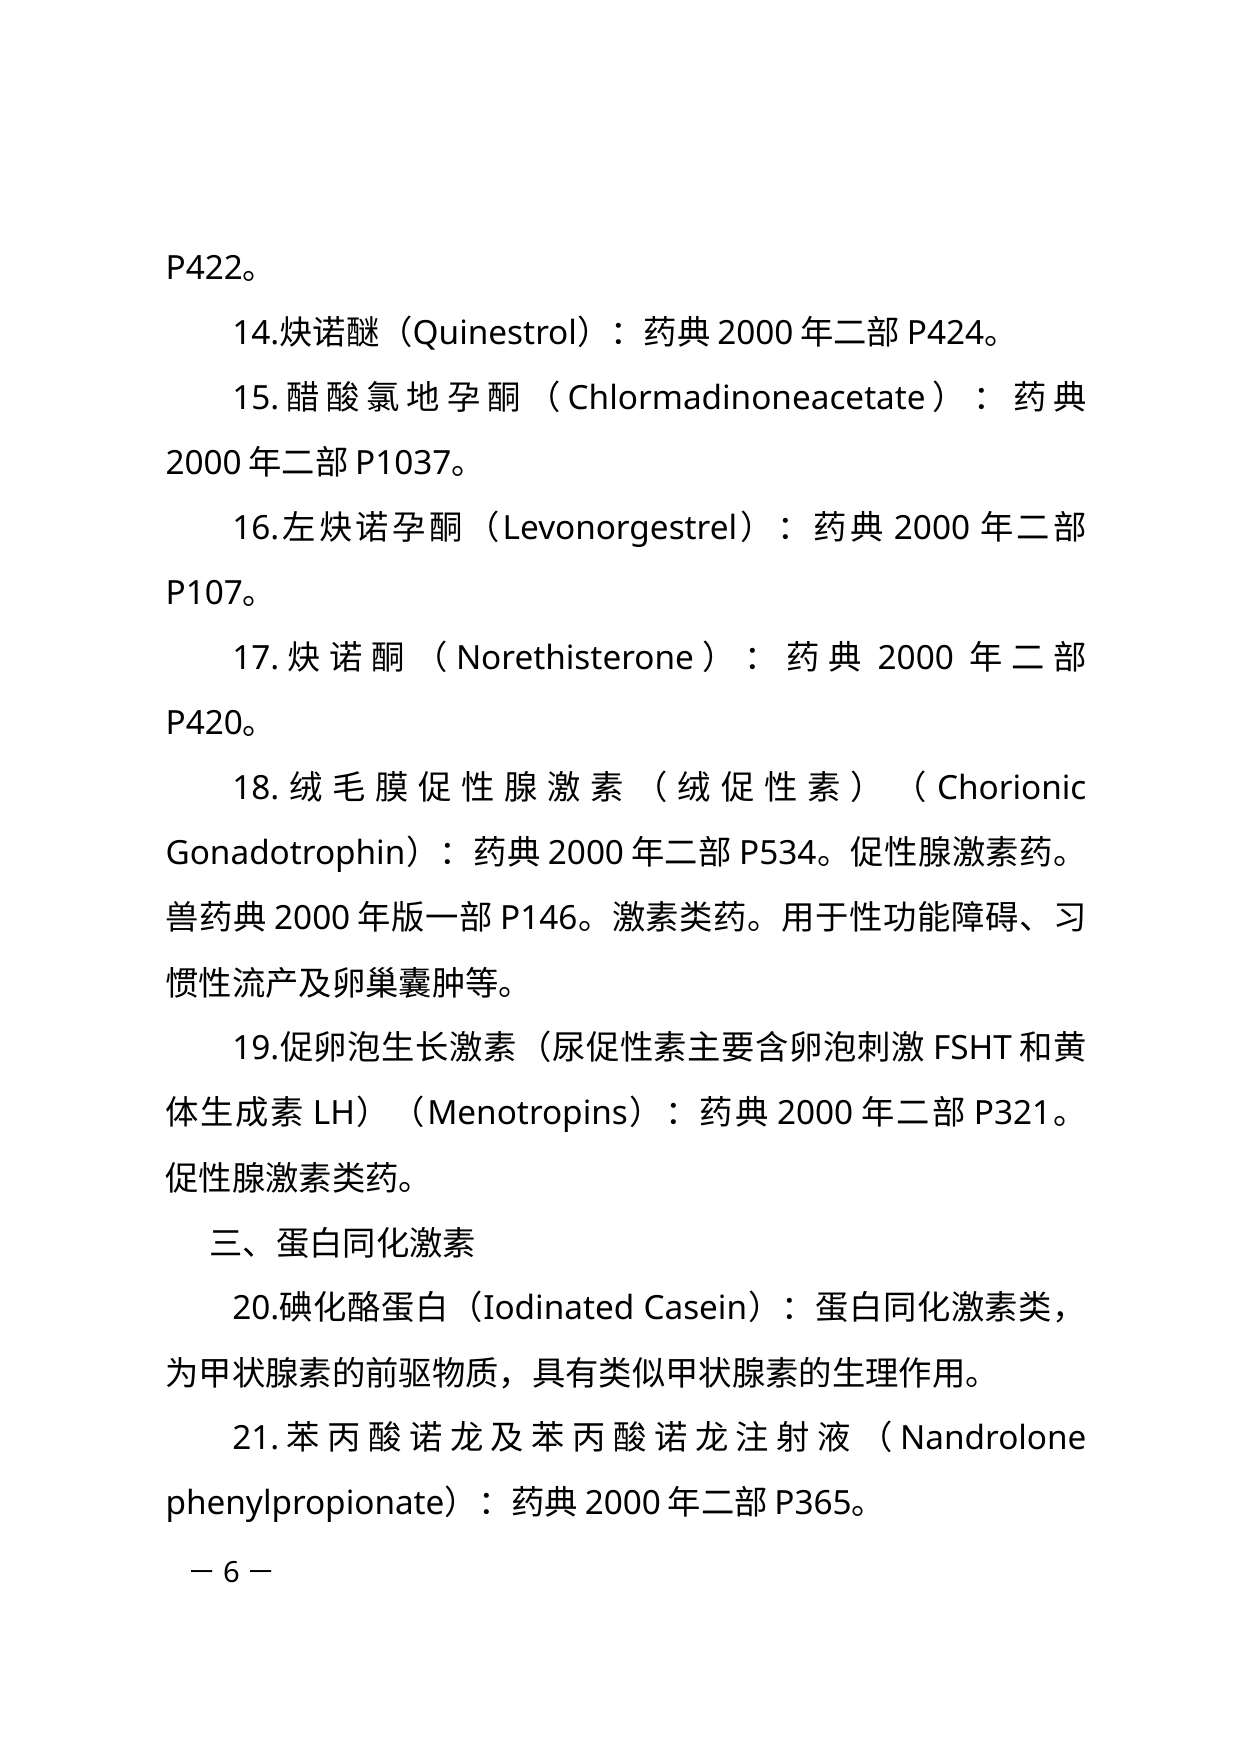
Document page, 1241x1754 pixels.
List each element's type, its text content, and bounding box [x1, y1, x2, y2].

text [165, 233, 1087, 298]
text 21.苯丙酸诺龙及苯丙酸诺龙注射液（Nandrolone phenylpropionate）：药典2000年二部P365。 [165, 1403, 1087, 1533]
text 15.醋酸氯地孕酮（Chlormadinoneacetate）：药典2000年二部P1037。 [165, 363, 1087, 493]
text 17.炔诺酮（Norethisterone）：药典2000年二部P420。 [165, 623, 1087, 753]
text 14.炔诺醚（Quinestrol）：药典2000年二部P424。 [165, 298, 1087, 363]
text 19.促卵泡生长激素（尿促性素主要含卵泡刺激FSHT和黄体生成素LH）（Menotropins）：药典2000年二部P321。促性腺激素类药。 [165, 1013, 1087, 1208]
text 三、蛋白同化激素 [165, 1208, 1087, 1273]
text 20.碘化酪蛋白（Iodinated Casein）：蛋白同化激素类，为甲状腺素的前驱物质，具有类似甲状腺素的生理作用。 [165, 1273, 1087, 1403]
text 16.左炔诺孕酮（Levonorgestrel）：药典2000年二部P107。 [165, 493, 1087, 623]
text 18.绒毛膜促性腺激素（绒促性素）（Chorionic Gonadotrophin）：药典2000年二部P534。促性腺激素药。兽药典2000年版一部P146。激素类药。用于性功能障碍、习惯性流产及卵巢囊肿等。 [165, 753, 1087, 1013]
